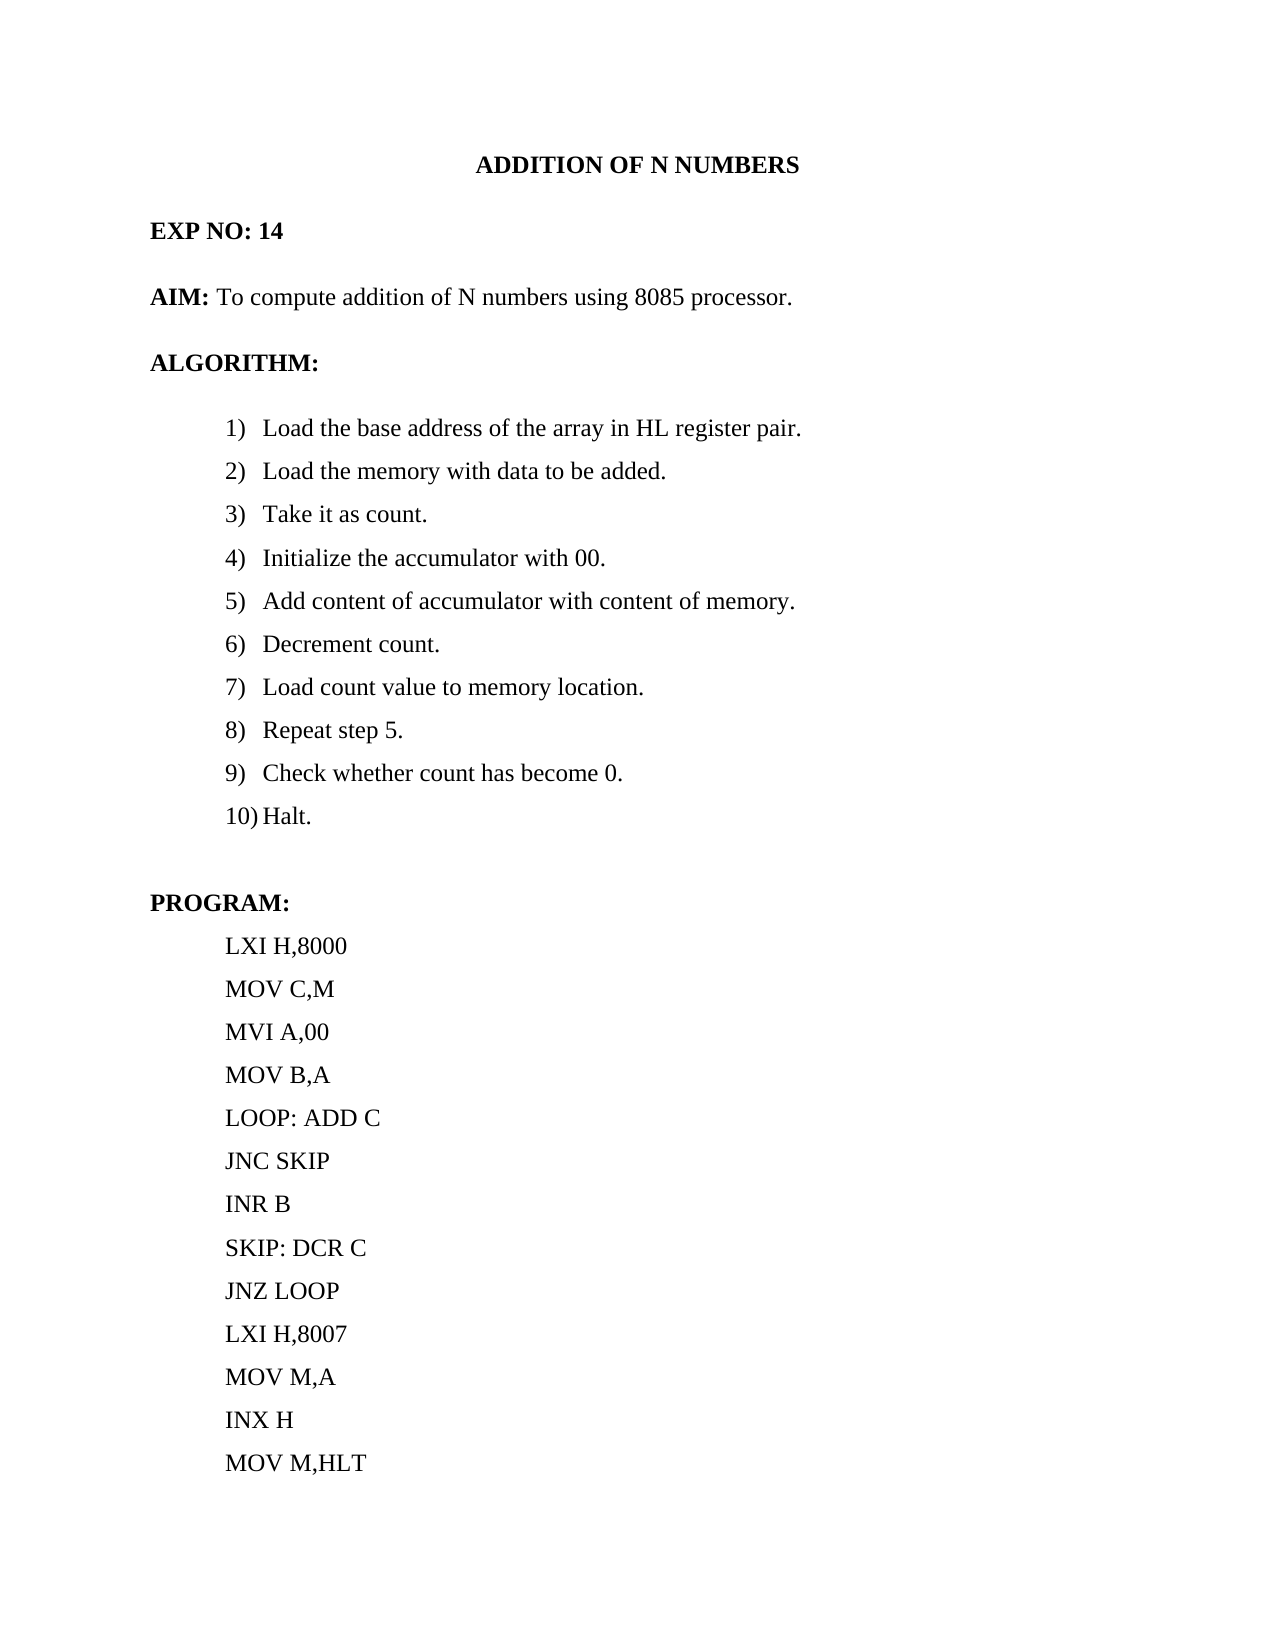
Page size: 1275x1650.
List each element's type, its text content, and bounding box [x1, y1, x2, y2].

text PROGRAM: [150, 888, 1125, 916]
list Repeat step 5. [225, 715, 1125, 744]
text JNZ LOOP [225, 1276, 1125, 1304]
text ADDITION OF N NUMBERS [150, 150, 1125, 179]
text INX H [225, 1405, 1125, 1434]
list Decrement count. [225, 629, 1125, 658]
text LOOP: ADD C [225, 1103, 1125, 1132]
text MOV C,M [225, 974, 1125, 1003]
list Load count value to memory location. [225, 672, 1125, 701]
list Check whether count has become 0. [225, 758, 1125, 787]
text JNC SKIP [225, 1146, 1125, 1175]
text EXP NO: 14 [150, 216, 1125, 245]
text MOV M,HLT [225, 1448, 1125, 1477]
text AIM: To compute addition of N numbers using 8085 processor. [150, 282, 1125, 311]
text MOV M,A [225, 1362, 1125, 1391]
list Load the memory with data to be added. [225, 456, 1125, 485]
text MVI A,00 [225, 1017, 1125, 1046]
text LXI H,8000 [225, 931, 1125, 959]
list Add content of accumulator with content of memory. [225, 586, 1125, 614]
list Load the base address of the array in HL register pair. [225, 413, 1125, 442]
text SKIP: DCR C [225, 1233, 1125, 1261]
list Take it as count. [225, 499, 1125, 528]
text LXI H,8007 [225, 1319, 1125, 1348]
list Initialize the accumulator with 00. [225, 543, 1125, 571]
text MOV B,A [225, 1060, 1125, 1089]
list Halt. [225, 801, 1125, 830]
text INR B [225, 1189, 1125, 1218]
text ALGORITHM: [150, 348, 1125, 377]
